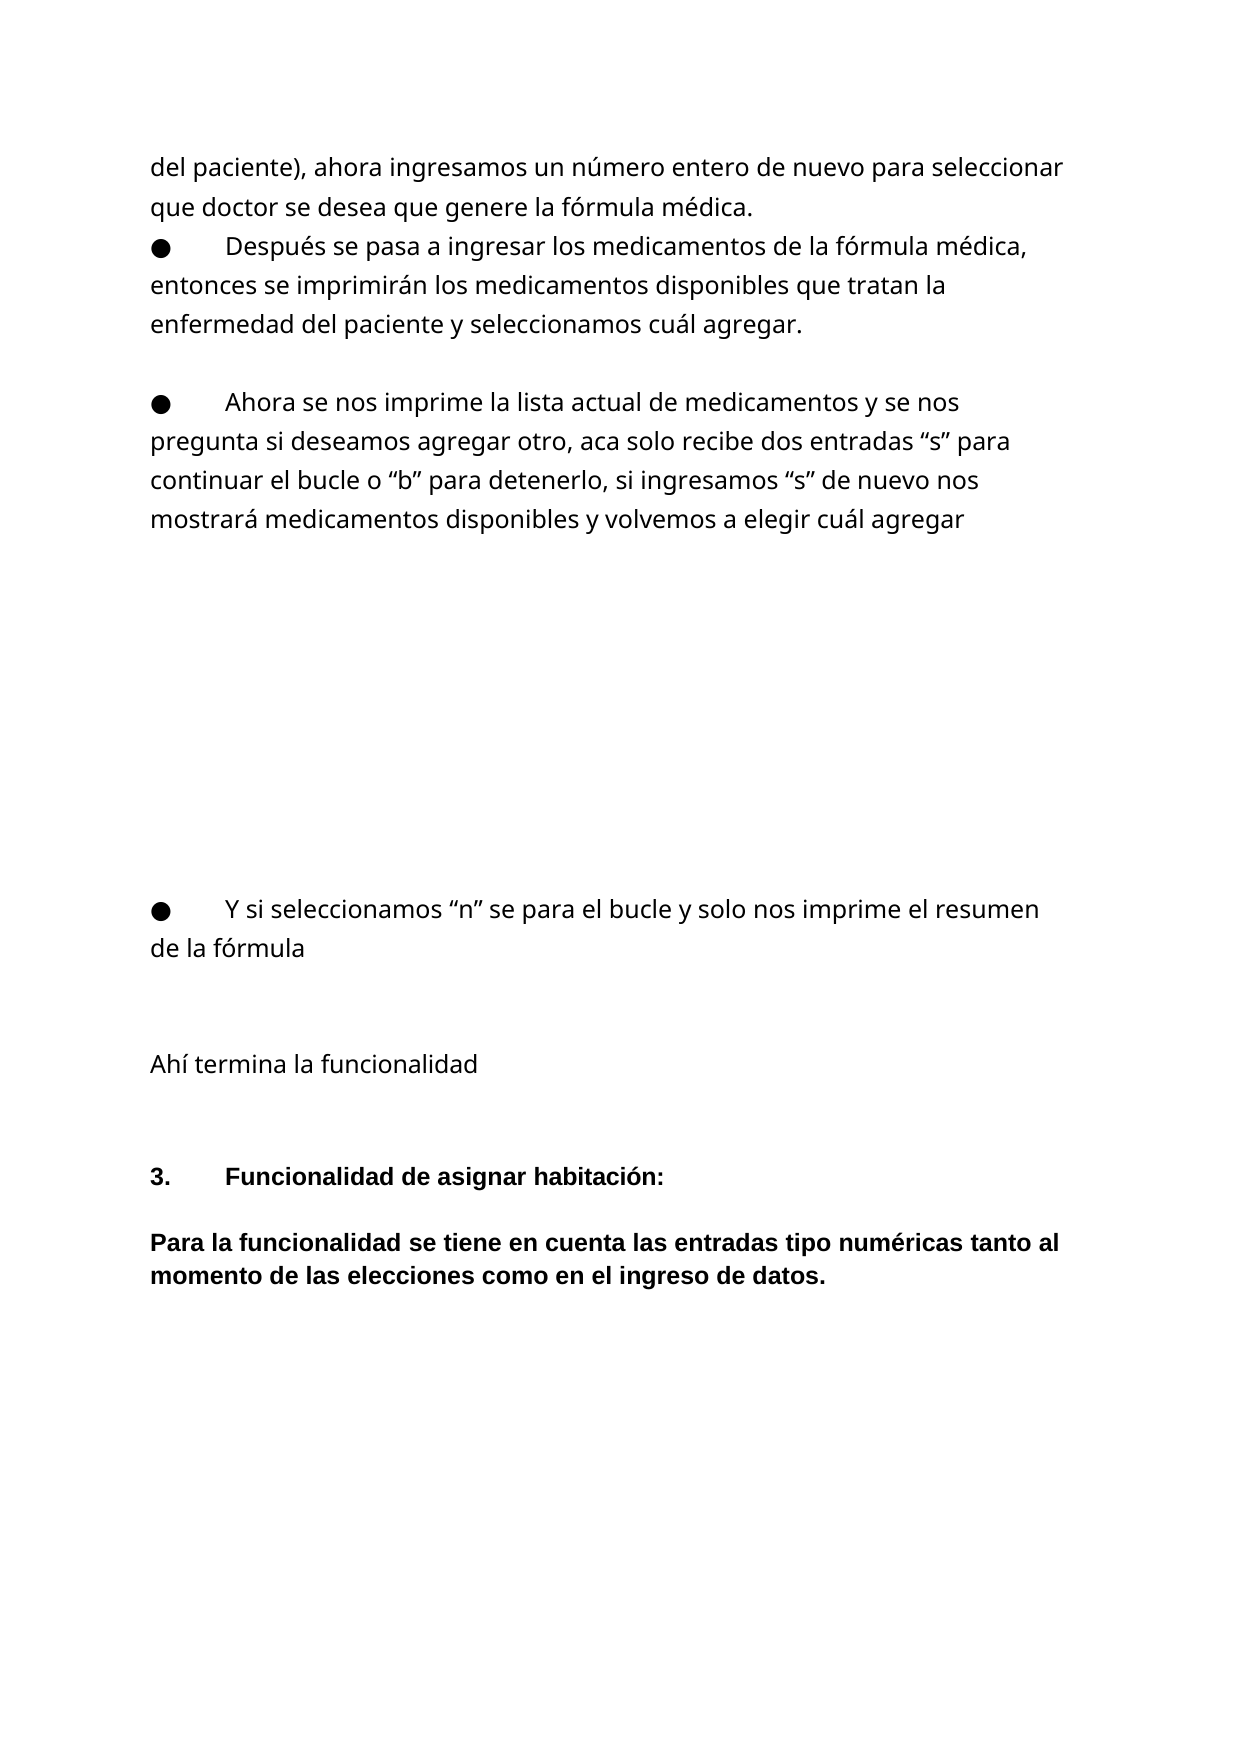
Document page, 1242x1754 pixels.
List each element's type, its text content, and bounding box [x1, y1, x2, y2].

text Ahí termina la funcionalidad [150, 1047, 1242, 1081]
subtitle Funcionalidad de asignar habitación: [150, 1162, 1242, 1191]
list Ahora se nos imprime la lista actual de medicamentos y se nos pregunta si deseamos agregar otro, aca solo recibe dos entradas “s” para continuar el bucle o “b” para detenerlo, si ingresamos “s” de nuevo nos mostrará medicamentos disponibles y volvemos a elegir cuál agregar [150, 384, 1059, 536]
list Después se pasa a ingresar los medicamentos de la fórmula médica, entonces se imprimirán los medicamentos disponibles que tratan la enfermedad del paciente y seleccionamos cuál agregar. [150, 228, 1076, 341]
text del paciente), ahora ingresamos un número entero de nuevo para seleccionar que doctor se desea que genere la fórmula médica. [150, 150, 1090, 223]
text Para la funcionalidad se tiene en cuenta las entradas tipo numéricas tanto al momento de las elecciones como en el ingreso de datos. [150, 1228, 1090, 1289]
list Y si seleccionamos “n” se para el bucle y solo nos imprime el resumen de la fórmula [150, 892, 1067, 965]
